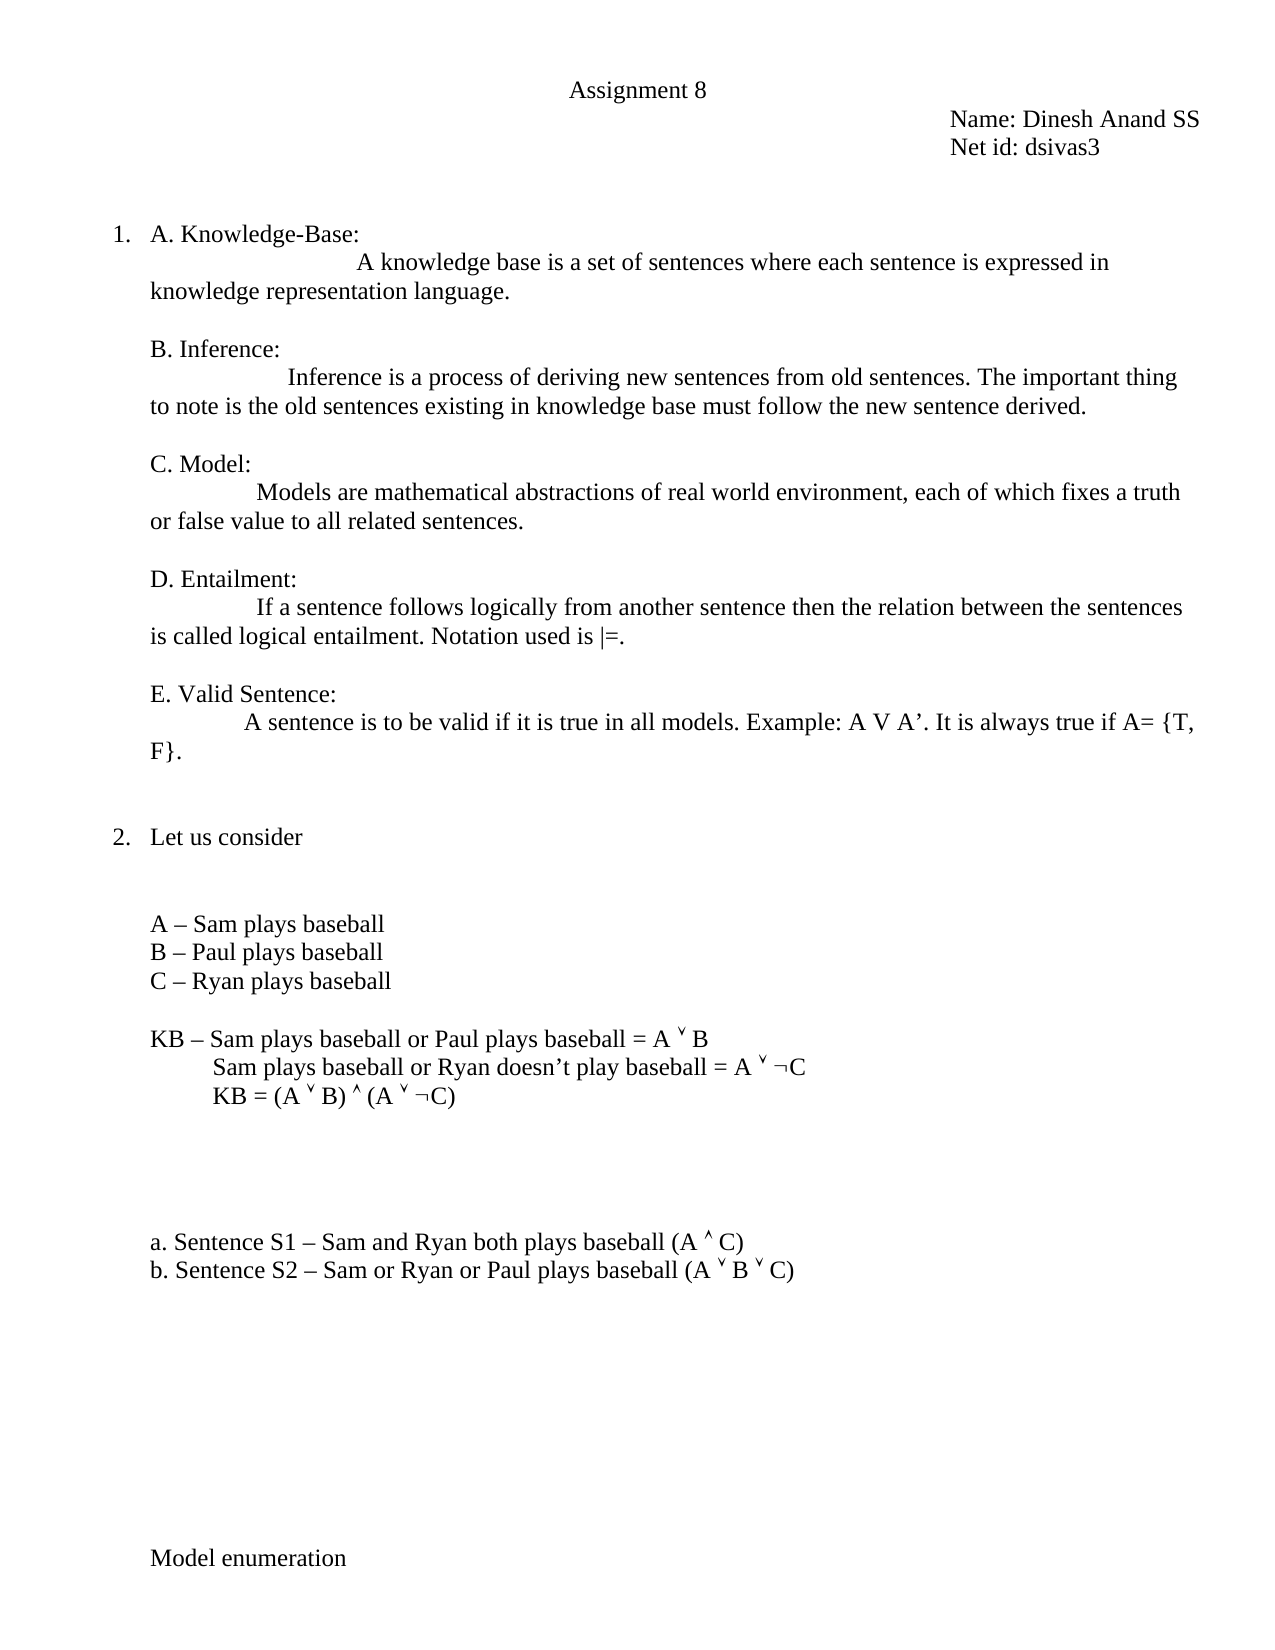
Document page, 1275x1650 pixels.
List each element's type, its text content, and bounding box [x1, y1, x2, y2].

list A sentence is to be valid if it is true in all models. Example: A V A’. It is always true if A= {T, F}. [150, 707, 1200, 765]
list If a sentence follows logically from another sentence then the relation between the sentences is called logical entailment. Notation used is |=. [150, 592, 1200, 650]
text Model enumeration [150, 1543, 1200, 1572]
list D. Entailment: [150, 564, 1200, 592]
text Net id: dsivas3 [75, 132, 1200, 161]
text b. Sentence S2 – Sam or Ryan or Paul plays baseball (A B C) [150, 1256, 1200, 1284]
list A. Knowledge-Base: A knowledge base is a set of sentences where each sentence is expressed in knowledge representation language. [112, 219, 1200, 305]
list B. Inference: [150, 305, 1200, 362]
list Inference is a process of deriving new sentences from old sentences. The important thing to note is the old sentences existing in knowledge base must follow the new sentence derived. [150, 362, 1200, 420]
text a. Sentence S1 – Sam and Ryan both plays baseball (A C) [150, 1141, 1200, 1256]
list C. Model: [150, 449, 1200, 477]
text Name: Dinesh Anand SS [75, 104, 1200, 132]
text Assignment 8 [75, 75, 1200, 104]
list Let us consider A – Sam plays baseball B – Paul plays baseball C – Ryan plays baseball KB – Sam plays baseball or Paul plays baseball = A B Sam plays baseball or Ryan doesn’t play baseball = A C KB = (A B) (A C) [112, 822, 1200, 1141]
list Models are mathematical abstractions of real world environment, each of which fixes a truth or false value to all related sentences. [150, 477, 1200, 535]
list E. Valid Sentence: [150, 679, 1200, 707]
